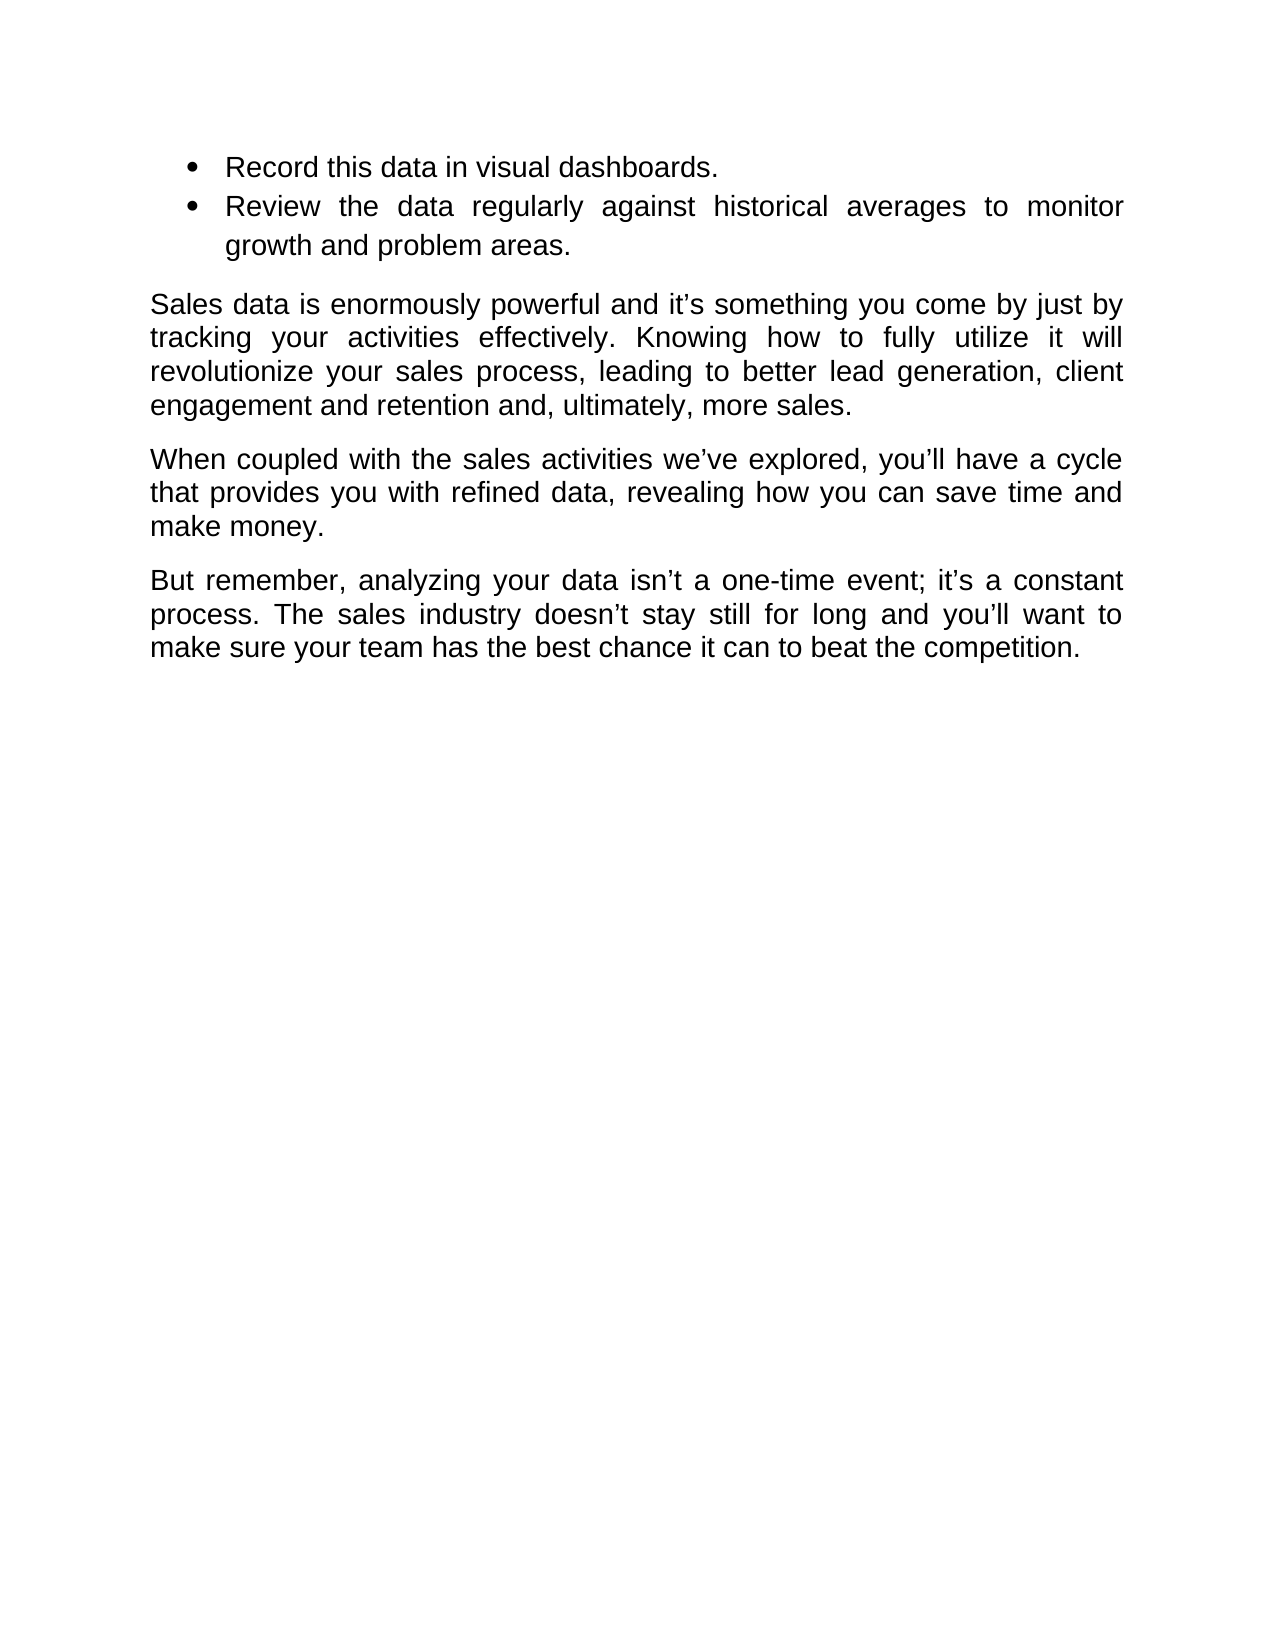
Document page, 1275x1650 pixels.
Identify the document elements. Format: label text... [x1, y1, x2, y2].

list Review the data regularly against historical averages to monitor growth and problem areas. [187, 189, 1125, 261]
text But remember, analyzing your data isn’t a one-time event; it’s a constant process. The sales industry doesn’t stay still for long and you’ll want to make sure your team has the best chance it can to beat the competition. [150, 563, 1125, 664]
list Record this data in visual dashboards. [187, 150, 1125, 184]
text When coupled with the sales activities we’ve explored, you’ll have a cycle that provides you with refined data, revealing how you can save time and make money. [150, 442, 1125, 542]
text Sales data is enormously powerful and it’s something you come by just by tracking your activities effectively. Knowing how to fully utilize it will revolutionize your sales process, leading to better lead generation, client engagement and retention and, ultimately, more sales. [150, 287, 1125, 421]
